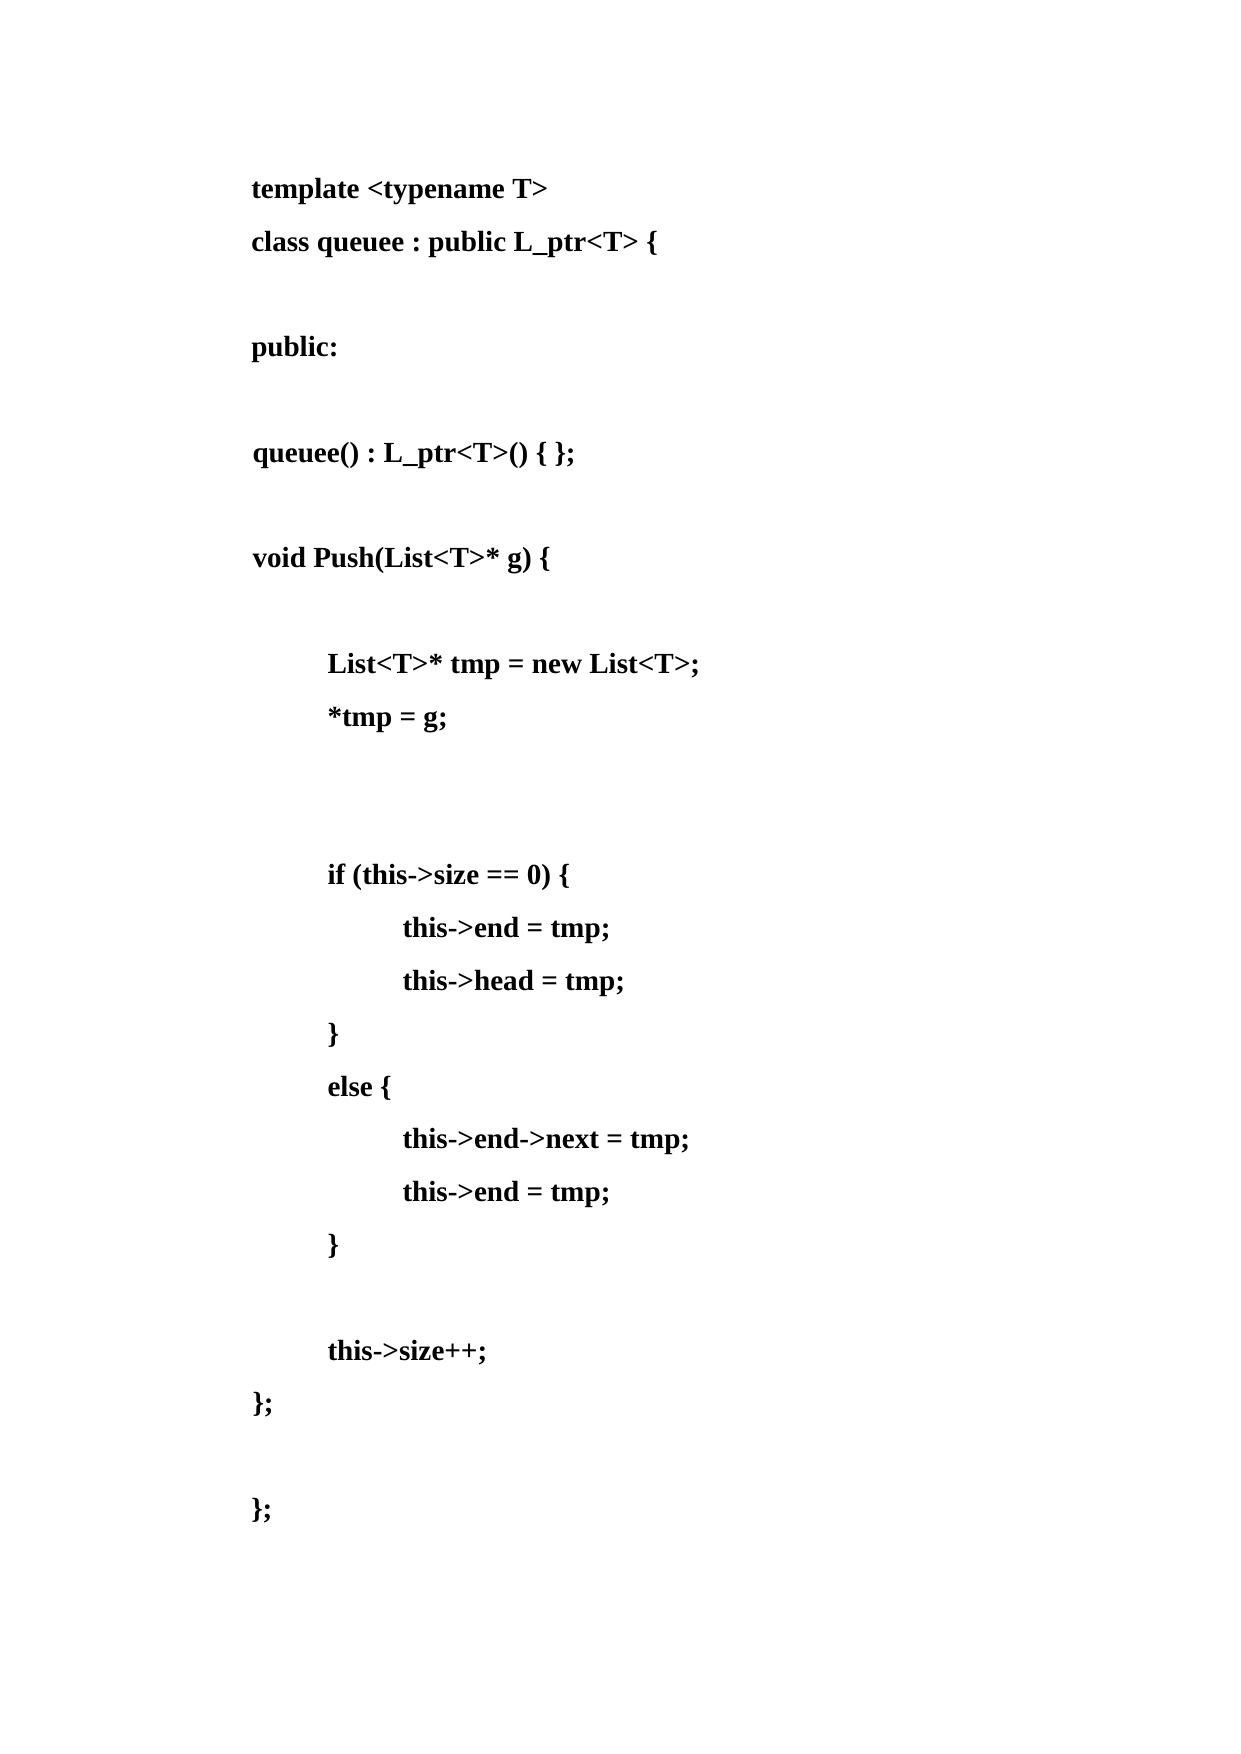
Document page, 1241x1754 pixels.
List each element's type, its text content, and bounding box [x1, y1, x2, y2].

text }; [177, 1386, 1152, 1419]
text *tmp = g; [177, 699, 1152, 733]
text class queuee : public L_ptr<T> { [177, 224, 1152, 257]
text void Push(List<T>* g) { [177, 541, 1152, 574]
text template <typename T> [177, 171, 1152, 204]
text }; [177, 1491, 1152, 1525]
text } [177, 1016, 1152, 1049]
text if (this->size == 0) { [177, 857, 1152, 891]
text List<T>* tmp = new List<T>; [177, 646, 1152, 680]
text this->end = tmp; [177, 1174, 1152, 1208]
text else { [177, 1069, 1152, 1102]
text this->size++; [177, 1333, 1152, 1366]
text this->head = tmp; [177, 963, 1152, 997]
text this->end->next = tmp; [177, 1122, 1152, 1155]
text public: [177, 329, 1152, 363]
text queuee() : L_ptr<T>() { }; [177, 435, 1152, 468]
text } [177, 1227, 1152, 1261]
text this->end = tmp; [177, 910, 1152, 944]
